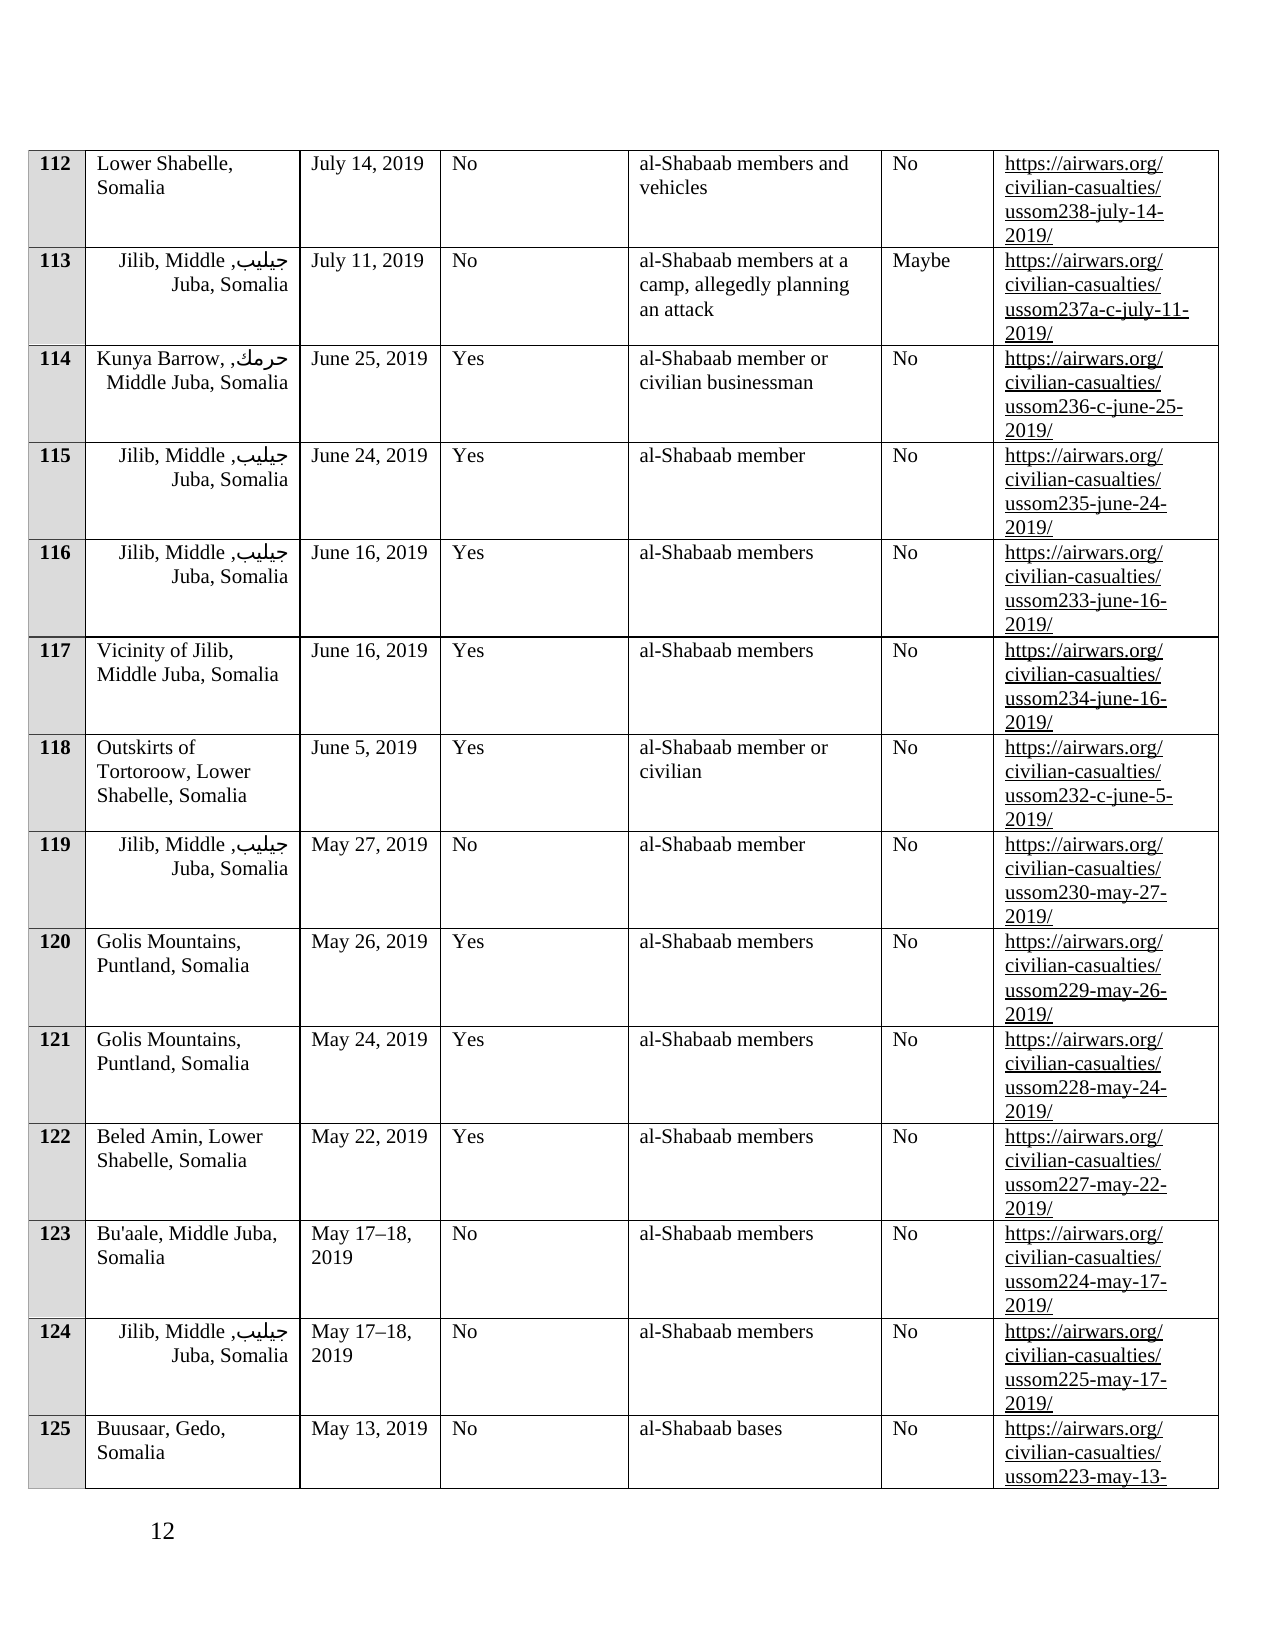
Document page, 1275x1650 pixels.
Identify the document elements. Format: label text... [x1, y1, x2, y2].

table_cell May 17–18, 2019 [301, 1319, 440, 1415]
table_cell No [882, 735, 993, 831]
table_cell May 13, 2019 [301, 1416, 440, 1488]
table_cell July 14, 2019 [301, 151, 440, 247]
table_cell al-Shabaab members [629, 929, 881, 1026]
table_cell Yes [441, 638, 628, 734]
table_cell https://airwars.org/civilian-casualties/ussom230-may-27-2019/ [994, 832, 1218, 928]
table_cell Yes [441, 1027, 628, 1123]
table_cell No [441, 1221, 628, 1317]
table_cell https://airwars.org/civilian-casualties/ussom228-may-24-2019/ [994, 1027, 1218, 1123]
table_cell حرمك, Kunya Barrow, Middle Juba, Somalia [86, 346, 299, 442]
table_cell May 22, 2019 [301, 1124, 440, 1220]
table_cell July 11, 2019 [301, 248, 440, 344]
table_cell https://airwars.org/civilian-casualties/ussom236-c-june-25-2019/ [994, 346, 1218, 442]
table_cell May 24, 2019 [301, 1027, 440, 1123]
table_cell No [882, 1221, 993, 1317]
table_cell Lower Shabelle, Somalia [86, 151, 299, 247]
table_cell No [441, 1319, 628, 1415]
table_cell al-Shabaab members [629, 1221, 881, 1317]
table_cell al-Shabaab member or civilian [629, 735, 881, 831]
table_cell Outskirts of Tortoroow, Lower Shabelle, Somalia [86, 735, 299, 831]
table_cell 119 [29, 832, 85, 928]
table_cell 120 [29, 929, 85, 1026]
table_cell Yes [441, 735, 628, 831]
table_cell https://airwars.org/civilian-casualties/ussom238-july-14-2019/ [994, 151, 1218, 247]
table_cell June 16, 2019 [301, 638, 440, 734]
table_cell al-Shabaab member [629, 443, 881, 539]
table_cell No [882, 1319, 993, 1415]
table_cell 113 [29, 248, 85, 344]
table_cell Beled Amin, Lower Shabelle, Somalia [86, 1124, 299, 1220]
table_cell No [882, 1416, 993, 1488]
table_cell Bu'aale, Middle Juba, Somalia [86, 1221, 299, 1317]
table_cell June 24, 2019 [301, 443, 440, 539]
table_cell https://airwars.org/civilian-casualties/ussom225-may-17-2019/ [994, 1319, 1218, 1415]
table_cell Golis Mountains, Puntland, Somalia [86, 929, 299, 1026]
table_cell 121 [29, 1027, 85, 1123]
table_cell Yes [441, 1124, 628, 1220]
table_cell al-Shabaab members and vehicles [629, 151, 881, 247]
table_cell جيليب, Jilib, Middle Juba, Somalia [86, 1319, 299, 1415]
table_cell https://airwars.org/civilian-casualties/ussom229-may-26-2019/ [994, 929, 1218, 1026]
table_cell al-Shabaab members [629, 1027, 881, 1123]
table_cell al-Shabaab members [629, 1124, 881, 1220]
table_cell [86, 1416, 299, 1488]
table_cell 125 [29, 1416, 85, 1488]
table_cell No [441, 248, 628, 344]
table_cell No [882, 929, 993, 1026]
table_cell 117 [29, 638, 85, 734]
table_cell No [441, 832, 628, 928]
table_cell No [882, 638, 993, 734]
table_cell No [441, 1416, 628, 1488]
table_cell https://airwars.org/civilian-casualties/ussom224-may-17-2019/ [994, 1221, 1218, 1317]
table_cell Golis Mountains, Puntland, Somalia [86, 1027, 299, 1123]
table_cell al-Shabaab member [629, 832, 881, 928]
table_cell Vicinity of Jilib, Middle Juba, Somalia [86, 638, 299, 734]
table_cell al-Shabaab members [629, 638, 881, 734]
table_cell al-Shabaab members [629, 1319, 881, 1415]
table_cell 114 [29, 346, 85, 442]
table_cell https://airwars.org/civilian-casualties/ussom237a-c-july-11-2019/ [994, 248, 1218, 344]
table_cell 116 [29, 540, 85, 636]
table_cell June 5, 2019 [301, 735, 440, 831]
table_cell 122 [29, 1124, 85, 1220]
table_cell No [882, 832, 993, 928]
table_cell al-Shabaab members at a camp, allegedly planning an attack [629, 248, 881, 344]
table_cell Yes [441, 346, 628, 442]
table_cell No [882, 151, 993, 247]
table_cell https://airwars.org/civilian-casualties/ussom233-june-16-2019/ [994, 540, 1218, 636]
table_cell 115 [29, 443, 85, 539]
table_cell https://airwars.org/civilian-casualties/ussom227-may-22-2019/ [994, 1124, 1218, 1220]
table_cell No [882, 346, 993, 442]
table_cell https://airwars.org/civilian-casualties/ussom232-c-june-5-2019/ [994, 735, 1218, 831]
table_cell June 16, 2019 [301, 540, 440, 636]
table_cell June 25, 2019 [301, 346, 440, 442]
table_cell al-Shabaab members [629, 540, 881, 636]
table_cell Yes [441, 443, 628, 539]
table_cell Maybe [882, 248, 993, 344]
table_cell جيليب, Jilib, Middle Juba, Somalia [86, 540, 299, 636]
table_cell https://airwars.org/civilian-casualties/ussom235-june-24-2019/ [994, 443, 1218, 539]
table_cell Yes [441, 540, 628, 636]
table_cell جيليب, Jilib, Middle Juba, Somalia [86, 443, 299, 539]
table_cell جيليب, Jilib, Middle Juba, Somalia [86, 832, 299, 928]
table_cell al-Shabaab bases [629, 1416, 881, 1488]
table_cell May 27, 2019 [301, 832, 440, 928]
table_cell No [882, 1027, 993, 1123]
table_cell May 17–18, 2019 [301, 1221, 440, 1317]
table_cell al-Shabaab member or civilian businessman [629, 346, 881, 442]
table_cell No [882, 1124, 993, 1220]
table_cell Yes [441, 929, 628, 1026]
table_cell https://airwars.org/civilian-casualties/ussom234-june-16-2019/ [994, 638, 1218, 734]
table_cell 124 [29, 1319, 85, 1415]
table_cell No [882, 443, 993, 539]
table_cell 112 [29, 151, 85, 247]
table_cell No [882, 540, 993, 636]
table_cell جيليب, Jilib, Middle Juba, Somalia [86, 248, 299, 344]
table_cell May 26, 2019 [301, 929, 440, 1026]
table_cell 118 [29, 735, 85, 831]
table_cell No [441, 151, 628, 247]
table_cell 123 [29, 1221, 85, 1317]
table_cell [994, 1416, 1218, 1488]
